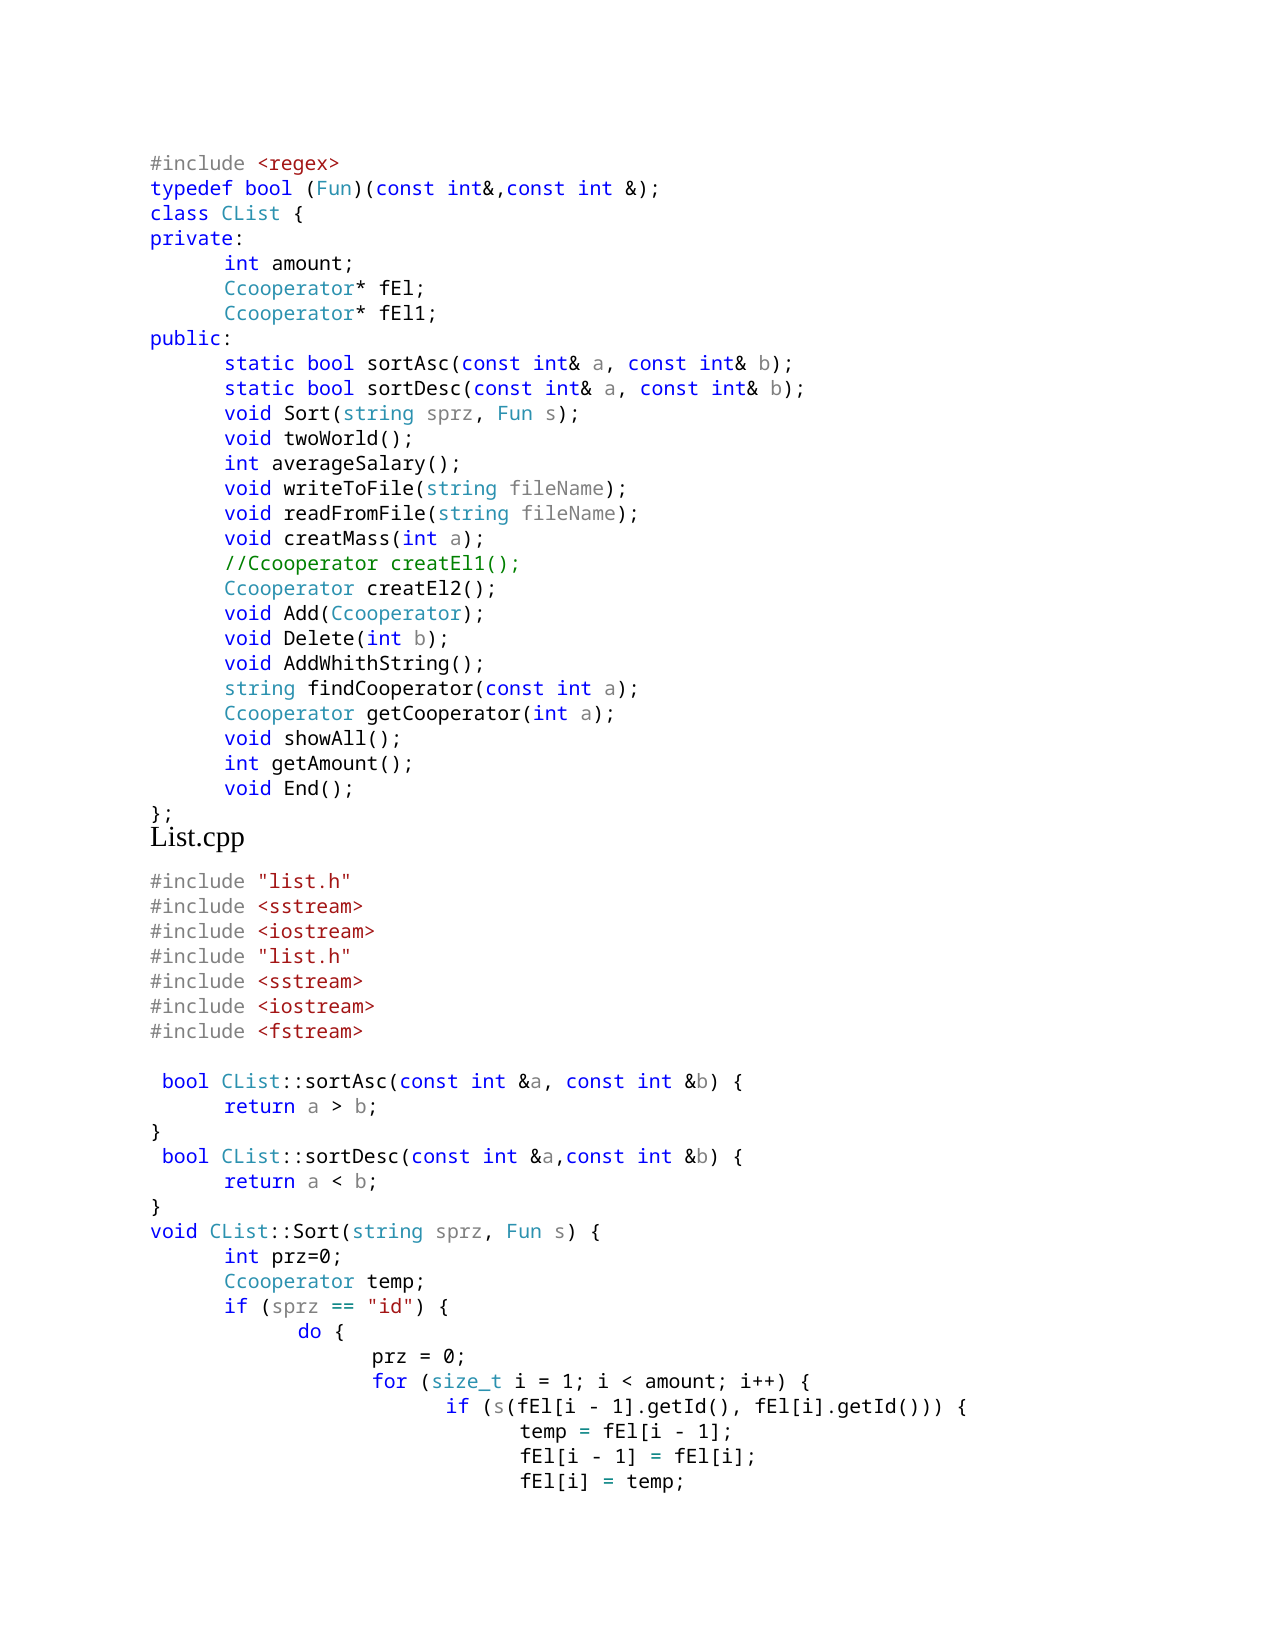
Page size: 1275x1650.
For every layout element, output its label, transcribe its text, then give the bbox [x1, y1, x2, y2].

text string findCooperator(const int a); [150, 675, 1125, 700]
text void Delete(int b); [150, 625, 1125, 650]
text public: [150, 325, 1125, 350]
text Ccooperator temp; [150, 1269, 1125, 1294]
text int prz=0; [150, 1244, 1125, 1269]
text List.cpp [150, 825, 1125, 852]
text int averageSalary(); [150, 450, 1125, 475]
text void End(); [150, 775, 1125, 800]
text return a > b; [150, 1094, 1125, 1119]
text #include "list.h" [150, 869, 1125, 894]
text Ccooperator* fEl1; [150, 300, 1125, 325]
text bool CList::sortAsc(const int &a, const int &b) { [150, 1069, 1125, 1094]
text void AddWhithString(); [150, 650, 1125, 675]
text typedef bool (Fun)(const int&,const int &); [150, 175, 1125, 200]
text void readFromFile(string fileName); [150, 500, 1125, 525]
text fEl[i] = temp; [150, 1469, 1125, 1494]
text //Ccooperator creatEl1(); [150, 550, 1125, 575]
text void creatMass(int a); [150, 525, 1125, 550]
text void Add(Ccooperator); [150, 600, 1125, 625]
text do { [150, 1319, 1125, 1344]
text } [150, 1119, 1125, 1144]
text void showAll(); [150, 725, 1125, 750]
text void writeToFile(string fileName); [150, 475, 1125, 500]
text #include <sstream> [150, 894, 1125, 919]
text #include <iostream> [150, 994, 1125, 1019]
text }; [150, 800, 1125, 825]
text #include <fstream> [150, 1019, 1125, 1044]
text #include <iostream> [150, 919, 1125, 944]
text #include <sstream> [150, 969, 1125, 994]
text static bool sortAsc(const int& a, const int& b); [150, 350, 1125, 375]
text static bool sortDesc(const int& a, const int& b); [150, 375, 1125, 400]
text Ccooperator creatEl2(); [150, 575, 1125, 600]
text temp = fEl[i - 1]; [150, 1419, 1125, 1444]
text if (s(fEl[i - 1].getId(), fEl[i].getId())) { [150, 1394, 1125, 1419]
text for (size_t i = 1; i < amount; i++) { [150, 1369, 1125, 1394]
text class CList { [150, 200, 1125, 225]
text if (sprz == "id") { [150, 1294, 1125, 1319]
text } [150, 1194, 1125, 1219]
text private: [150, 225, 1125, 250]
text Ccooperator* fEl; [150, 275, 1125, 300]
text #include "list.h" [150, 944, 1125, 969]
text #include <regex> [150, 150, 1125, 175]
text return a < b; [150, 1169, 1125, 1194]
text prz = 0; [150, 1344, 1125, 1369]
text fEl[i - 1] = fEl[i]; [150, 1444, 1125, 1469]
text void CList::Sort(string sprz, Fun s) { [150, 1219, 1125, 1244]
text bool CList::sortDesc(const int &a,const int &b) { [150, 1144, 1125, 1169]
text void twoWorld(); [150, 425, 1125, 450]
text void Sort(string sprz, Fun s); [150, 400, 1125, 425]
text int getAmount(); [150, 750, 1125, 775]
text int amount; [150, 250, 1125, 275]
text Ccooperator getCooperator(int a); [150, 700, 1125, 725]
